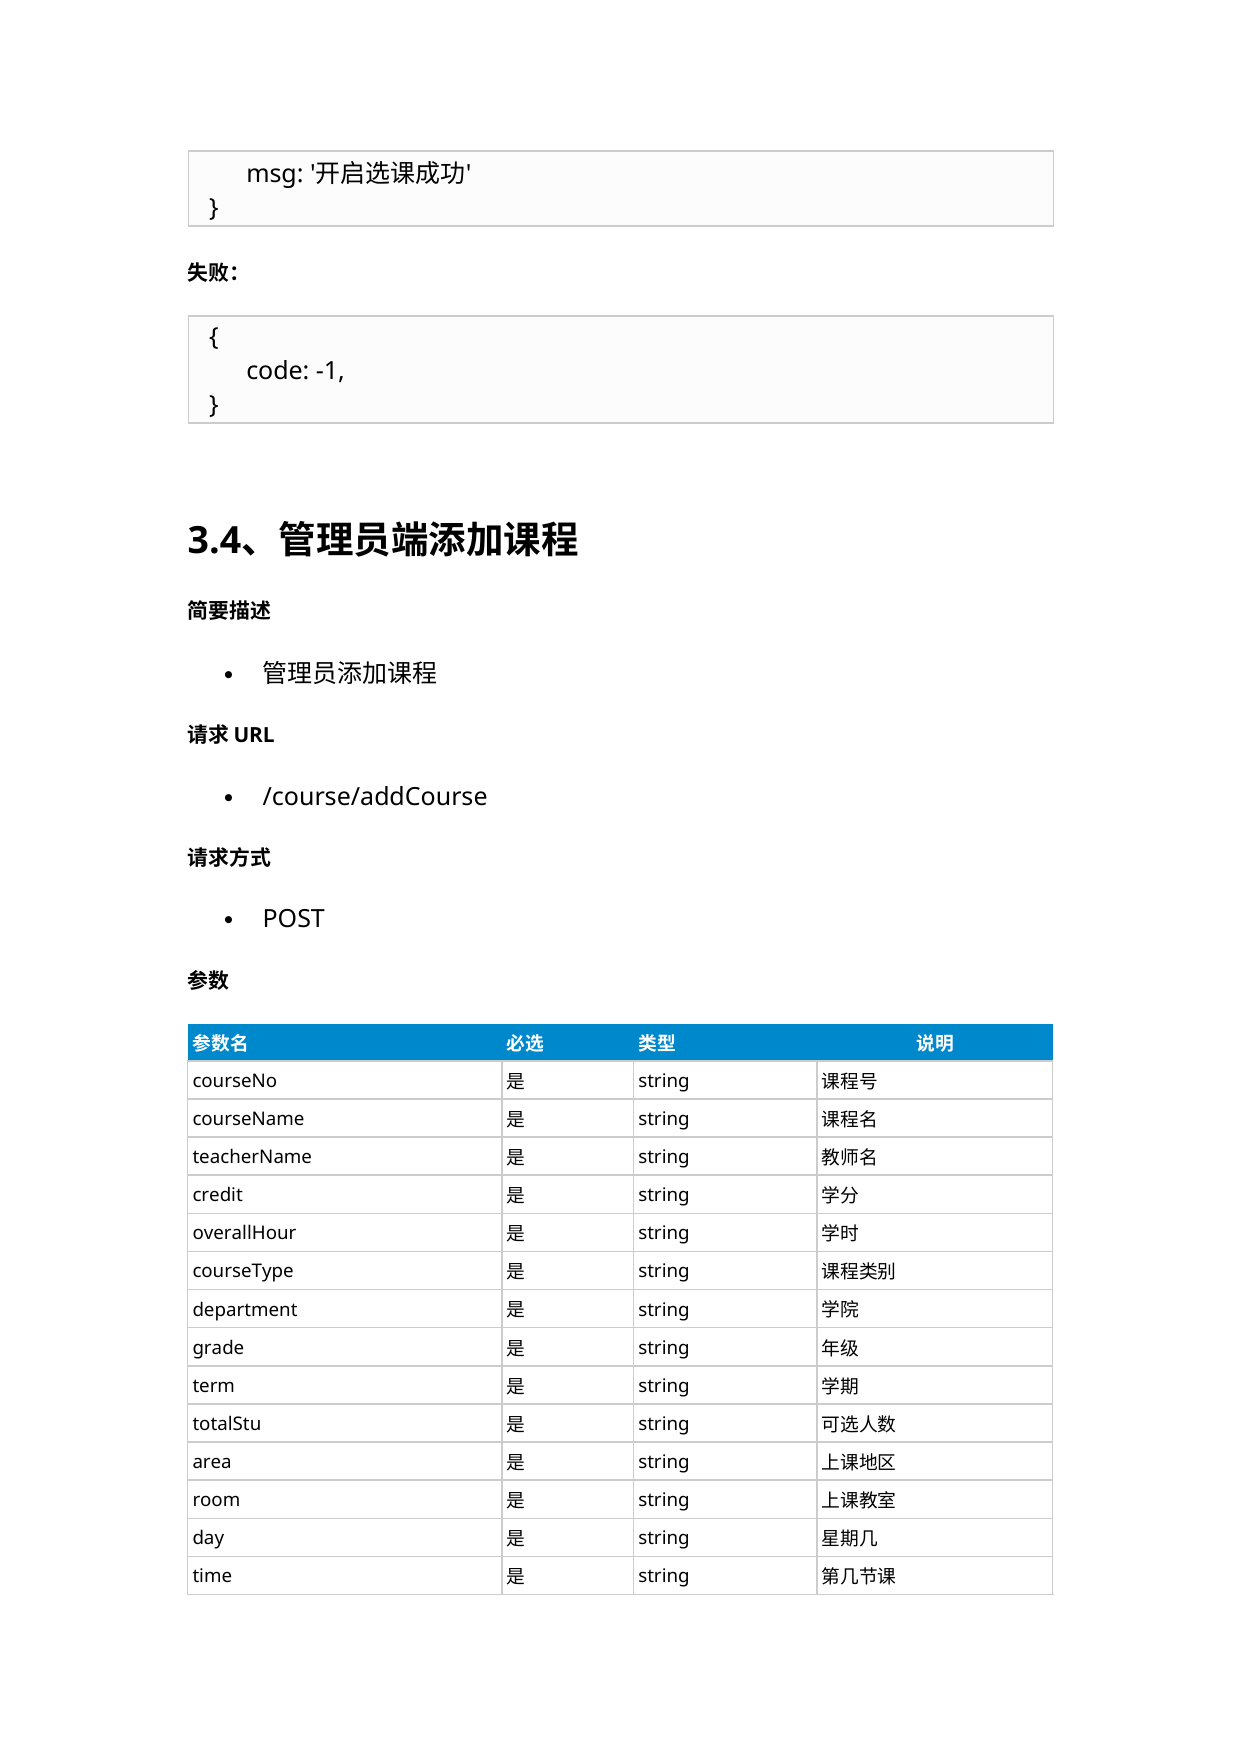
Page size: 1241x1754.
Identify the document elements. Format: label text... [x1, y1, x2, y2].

table_cell string [634, 1062, 816, 1098]
table_cell 星期几 [818, 1519, 1052, 1556]
table_cell string [634, 1443, 816, 1479]
table_cell courseType [188, 1252, 501, 1289]
list /course/addCourse [225, 778, 1053, 812]
table_cell 年级 [818, 1328, 1052, 1365]
list POST [225, 901, 1053, 935]
table_cell 第几节课 [818, 1557, 1052, 1594]
table_cell string [634, 1290, 816, 1327]
table_cell courseNo [188, 1062, 501, 1098]
table_cell string [634, 1557, 816, 1594]
table_header 必选 [502, 1024, 633, 1060]
table_cell string [634, 1328, 816, 1365]
table_cell 上课地区 [818, 1443, 1052, 1479]
table_cell 是 [503, 1062, 633, 1098]
table_header 说明 [817, 1024, 1053, 1060]
table_cell area [188, 1443, 501, 1479]
subtitle 简要描述 [187, 594, 1053, 624]
table_cell overallHour [188, 1214, 501, 1251]
table_header 类型 [633, 1024, 817, 1060]
table_cell 是 [503, 1481, 633, 1517]
subtitle 请求URL [187, 719, 1053, 749]
subtitle 3.4、管理员端添加课程 [187, 510, 1053, 565]
subtitle 请求方式 [187, 841, 1053, 872]
table_cell room [188, 1481, 501, 1517]
list 管理员添加课程 [225, 653, 1053, 689]
table_header { code: -1, } [189, 317, 1053, 422]
table_cell 是 [503, 1367, 633, 1403]
table_cell 教师名 [818, 1138, 1052, 1174]
table_cell department [188, 1290, 501, 1327]
table_cell 是 [503, 1290, 633, 1327]
text 失败： [187, 256, 1053, 286]
table_cell 是 [503, 1328, 633, 1365]
table_cell courseName [188, 1100, 501, 1136]
table_cell string [634, 1138, 816, 1174]
table_cell string [634, 1405, 816, 1441]
table_cell 是 [503, 1176, 633, 1212]
table_cell term [188, 1367, 501, 1403]
table_cell 学期 [818, 1367, 1052, 1403]
table_cell 课程类别 [818, 1252, 1052, 1289]
table_cell 是 [503, 1557, 633, 1594]
table_cell 学时 [818, 1214, 1052, 1251]
table_cell credit [188, 1176, 501, 1212]
table_cell string [634, 1519, 816, 1556]
subtitle 参数 [187, 964, 1053, 994]
table_cell grade [188, 1328, 501, 1365]
table_cell 是 [503, 1214, 633, 1251]
table_cell 是 [503, 1138, 633, 1174]
table_cell string [634, 1481, 816, 1517]
table_cell string [634, 1176, 816, 1212]
table_cell 是 [503, 1100, 633, 1136]
table_cell totalStu [188, 1405, 501, 1441]
table_cell 学分 [818, 1176, 1052, 1212]
table_cell teacherName [188, 1138, 501, 1174]
table_cell 是 [503, 1252, 633, 1289]
table_cell 可选人数 [818, 1405, 1052, 1441]
table_cell 上课教室 [818, 1481, 1052, 1517]
table_cell 学院 [818, 1290, 1052, 1327]
table_cell string [634, 1100, 816, 1136]
table_cell 是 [503, 1519, 633, 1556]
table_cell 课程号 [818, 1062, 1052, 1098]
table_cell time [188, 1557, 501, 1594]
table_header 参数名 [188, 1024, 502, 1060]
table_cell 课程名 [818, 1100, 1052, 1136]
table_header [189, 152, 1053, 225]
table_cell string [634, 1252, 816, 1289]
table_cell string [634, 1214, 816, 1251]
table_cell string [634, 1367, 816, 1403]
table_cell 是 [503, 1443, 633, 1479]
table_cell day [188, 1519, 501, 1556]
table_cell 是 [503, 1405, 633, 1441]
